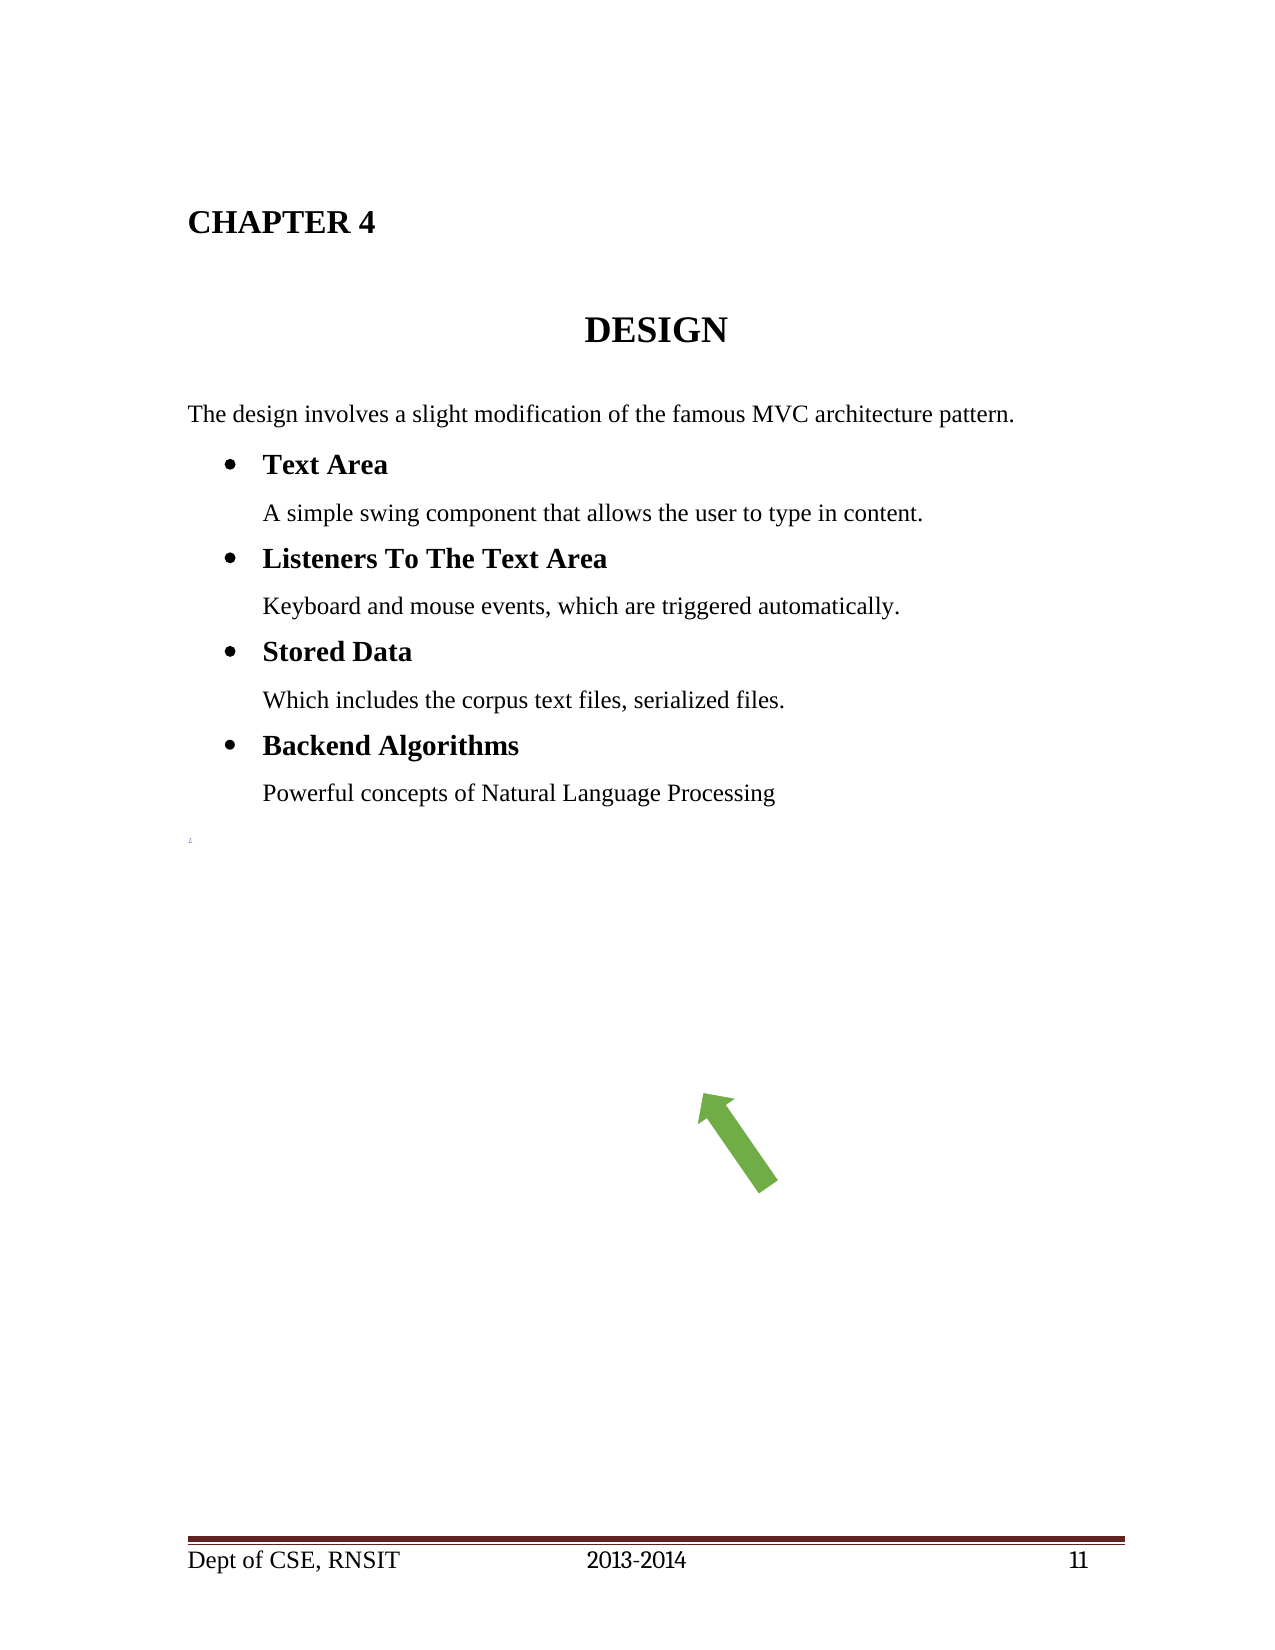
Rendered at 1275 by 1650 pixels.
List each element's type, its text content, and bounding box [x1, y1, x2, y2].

text CHAPTER 4 [187, 203, 1125, 241]
list Backend Algorithms [225, 728, 1125, 762]
list Powerful concepts of Natural Language Processing [262, 778, 1125, 807]
list Keyboard and mouse events, which are triggered automatically. [262, 591, 1125, 620]
list Listeners To The Text Area [225, 541, 1125, 574]
text The design involves a slight modification of the famous MVC architecture pattern. [187, 399, 1125, 428]
list Stored Data [225, 634, 1125, 668]
text DESIGN [187, 261, 1125, 381]
list Which includes the corpus text files, serialized files. [262, 685, 1125, 713]
list A simple swing component that allows the user to type in content. [262, 498, 1125, 526]
list Text Area [225, 447, 1125, 481]
